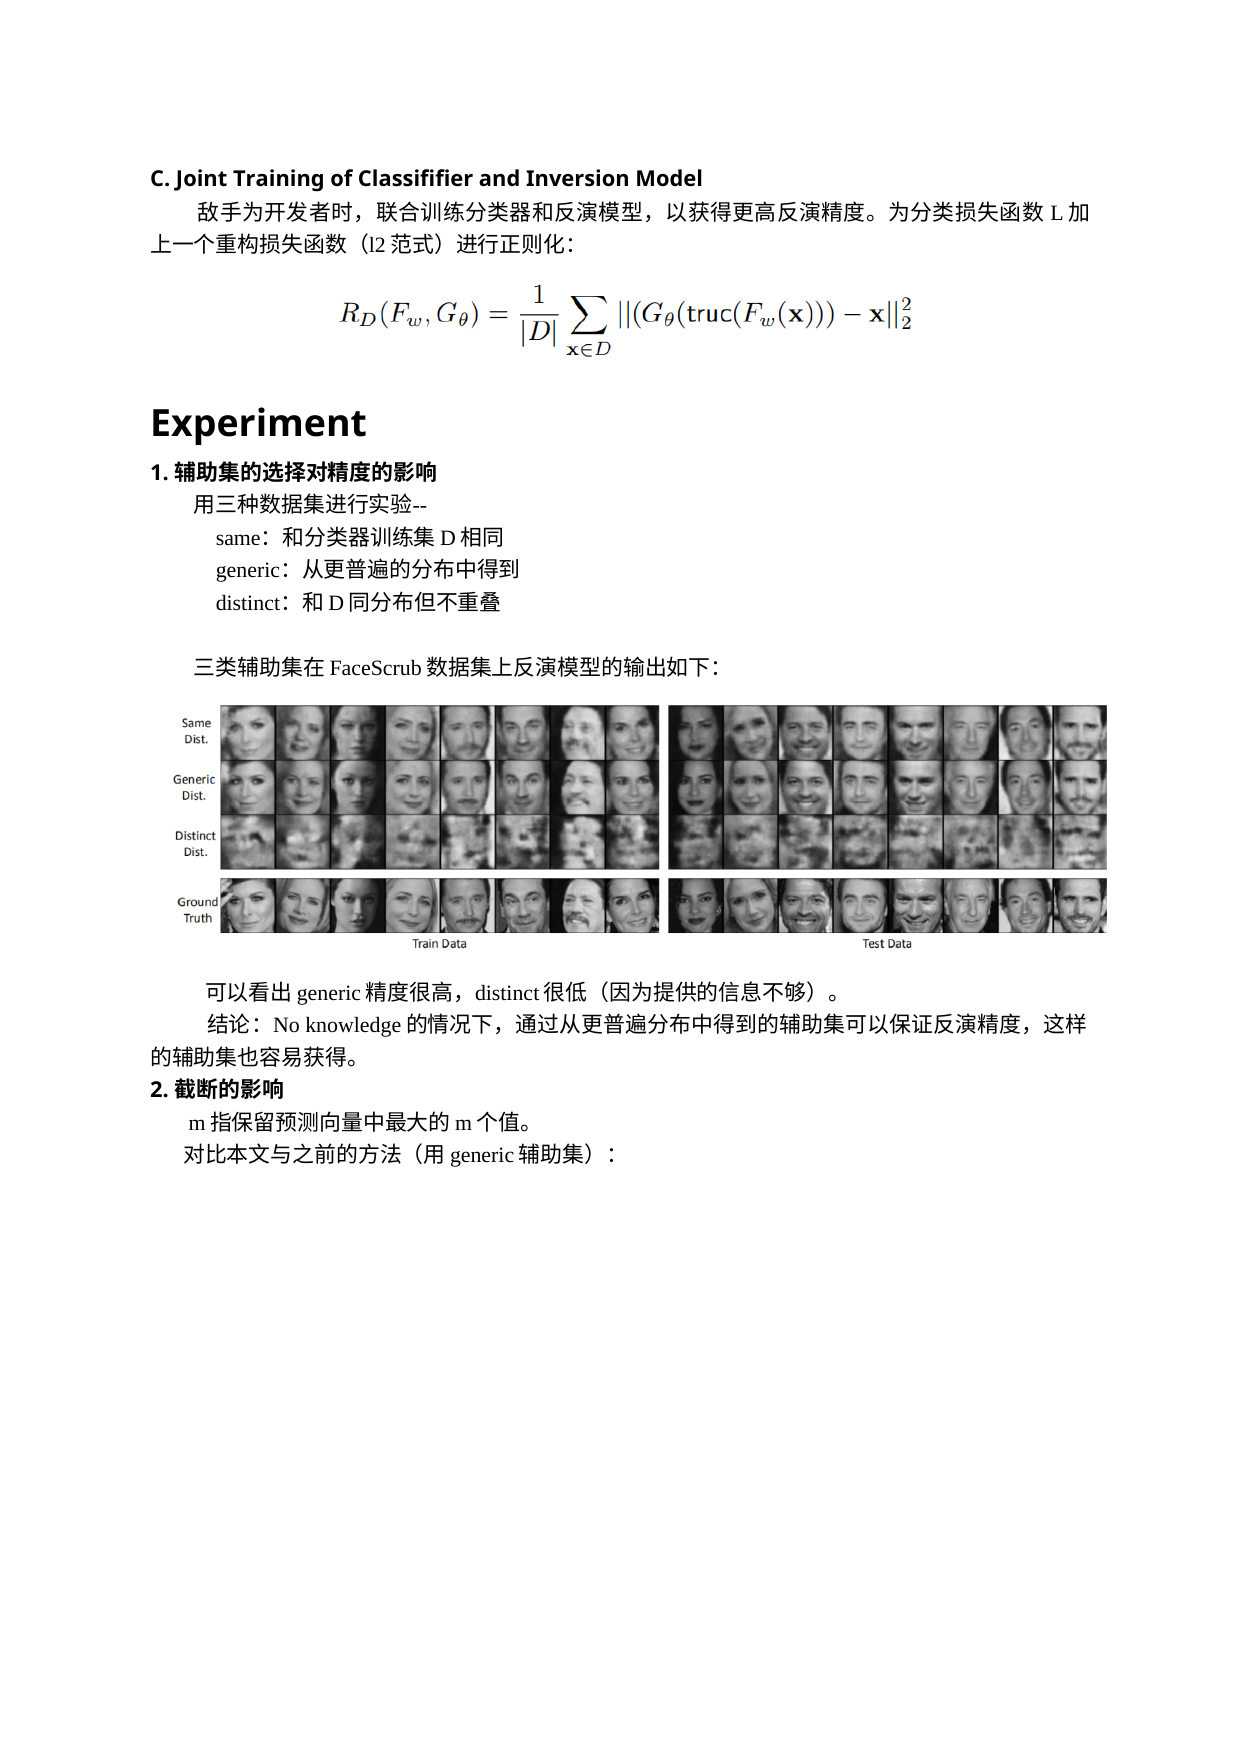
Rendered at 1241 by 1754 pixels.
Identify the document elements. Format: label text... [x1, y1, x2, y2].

picture [314, 259, 926, 372]
text m指保留预测向量中最大的m个值。 [150, 1104, 1090, 1137]
text 1. 辅助集的选择对精度的影响 [150, 454, 1090, 487]
picture [150, 682, 1151, 959]
text 结论：No knowledge的情况下，通过从更普遍分布中得到的辅助集可以保证反演精度，这样的辅助集也容易获得。 [150, 1007, 1090, 1072]
text 对比本文与之前的方法（用generic辅助集）： [150, 1137, 1090, 1169]
text 可以看出generic精度很高，distinct很低（因为提供的信息不够）。 [150, 974, 1090, 1007]
text C. Joint Training of Classififier and Inversion Model [150, 162, 1090, 194]
text distinct：和D同分布但不重叠 [150, 584, 1090, 617]
text 三类辅助集在FaceScrub数据集上反演模型的输出如下： [150, 649, 1090, 682]
text 用三种数据集进行实验-- [150, 487, 1090, 519]
text 2. 截断的影响 [150, 1072, 1090, 1104]
text generic：从更普遍的分布中得到 [150, 552, 1090, 584]
text Experiment [150, 389, 1090, 454]
text same：和分类器训练集D相同 [150, 519, 1090, 552]
text 敌手为开发者时，联合训练分类器和反演模型，以获得更高反演精度。为分类损失函数L加上一个重构损失函数（l2范式）进行正则化： [150, 194, 1090, 259]
